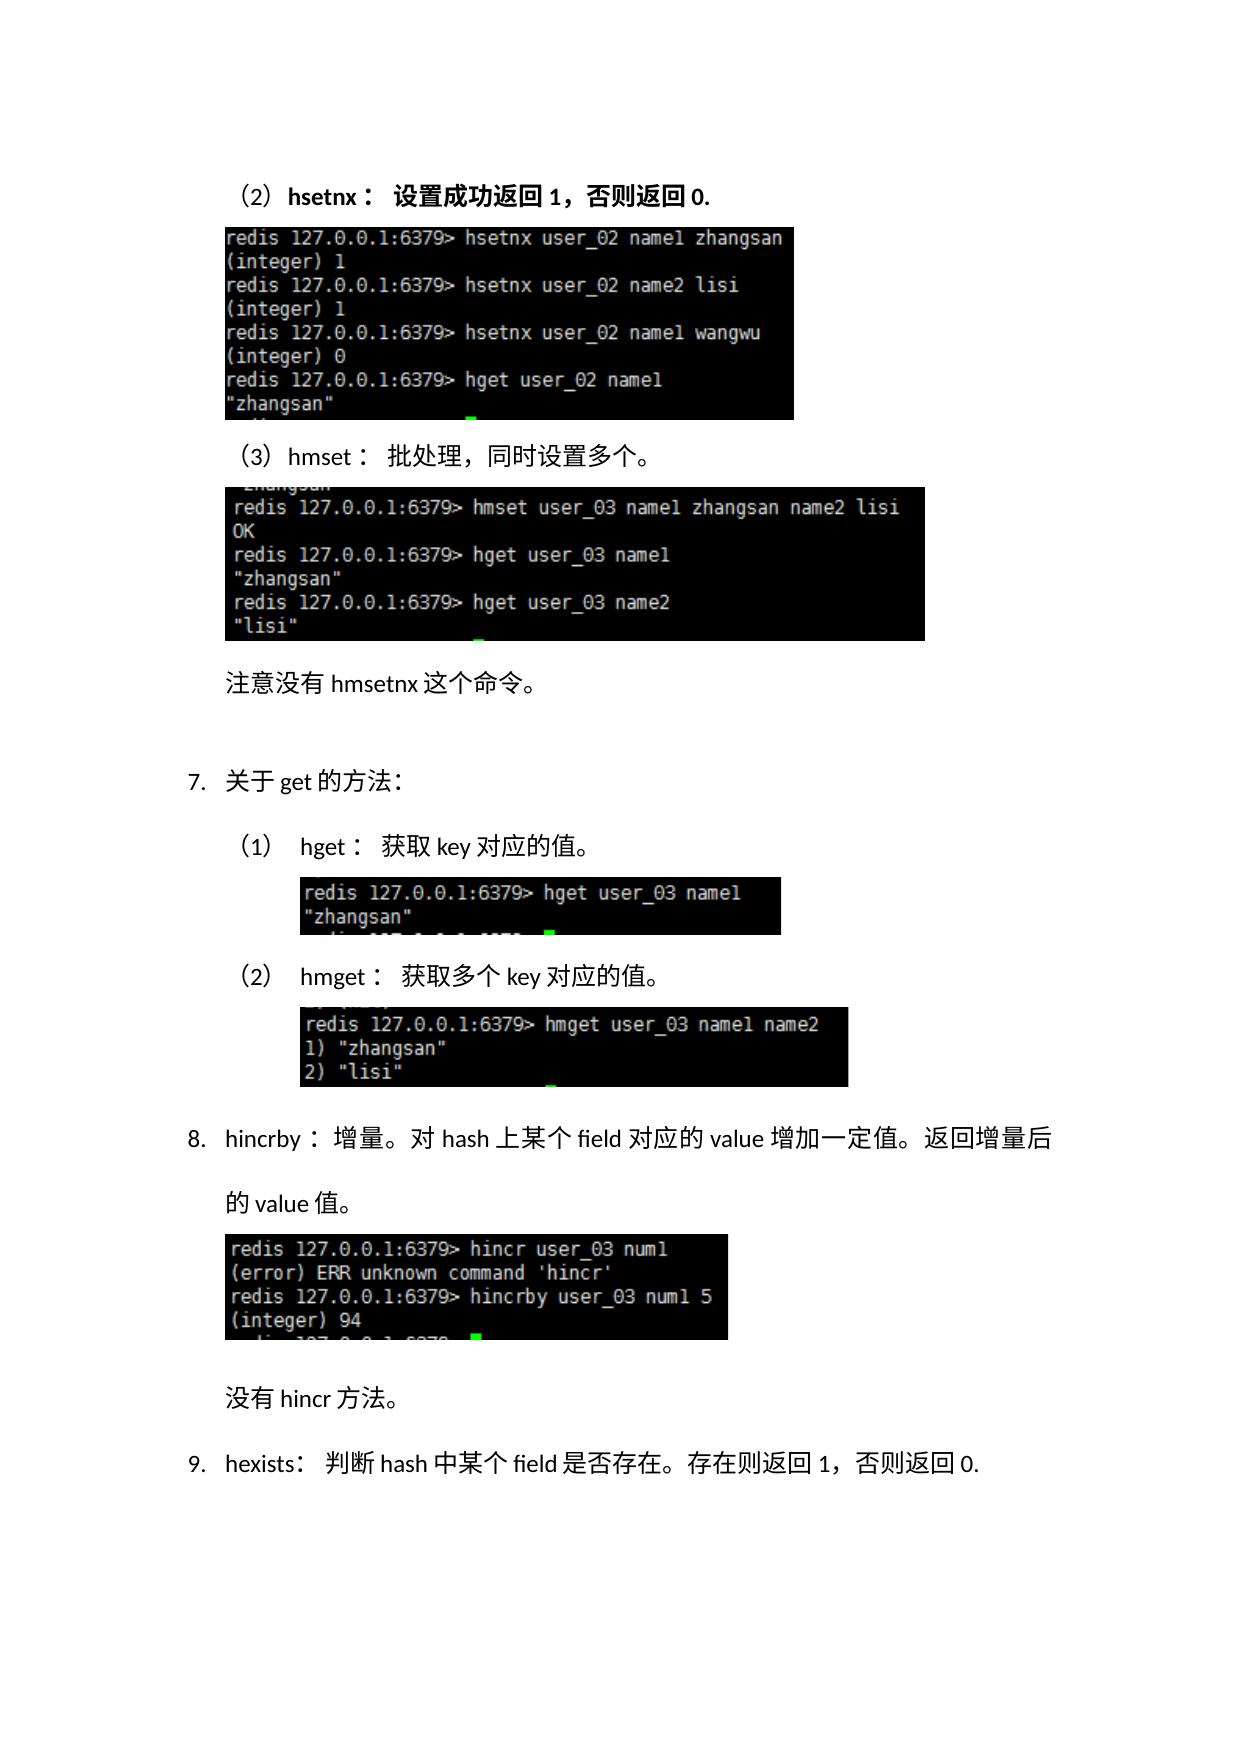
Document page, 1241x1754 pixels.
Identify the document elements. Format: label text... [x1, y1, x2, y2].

list （3）hmset ： 批处理，同时设置多个。 [225, 422, 1053, 487]
picture [225, 487, 925, 641]
list hincrby ：增量。对hash上某个field对应的value增加一定值。返回增量后的value值。 [187, 1104, 1053, 1234]
list 注意没有 hmsetnx这个命令。 [225, 649, 1053, 714]
list 关于get的方法： [187, 747, 1053, 812]
list hexists： 判断hash中某个field是否存在。存在则返回1，否则返回0. [187, 1429, 1053, 1494]
picture [300, 877, 782, 935]
picture [225, 227, 794, 420]
list hget ： 获取key对应的值。 [225, 812, 1053, 877]
list （2）hsetnx ： 设置成功返回1，否则返回0. [225, 162, 1053, 227]
list 没有hincr方法。 [225, 1364, 1053, 1429]
picture [300, 1007, 849, 1087]
picture [225, 1234, 729, 1340]
list hmget ： 获取多个key对应的值。 [225, 942, 1053, 1007]
